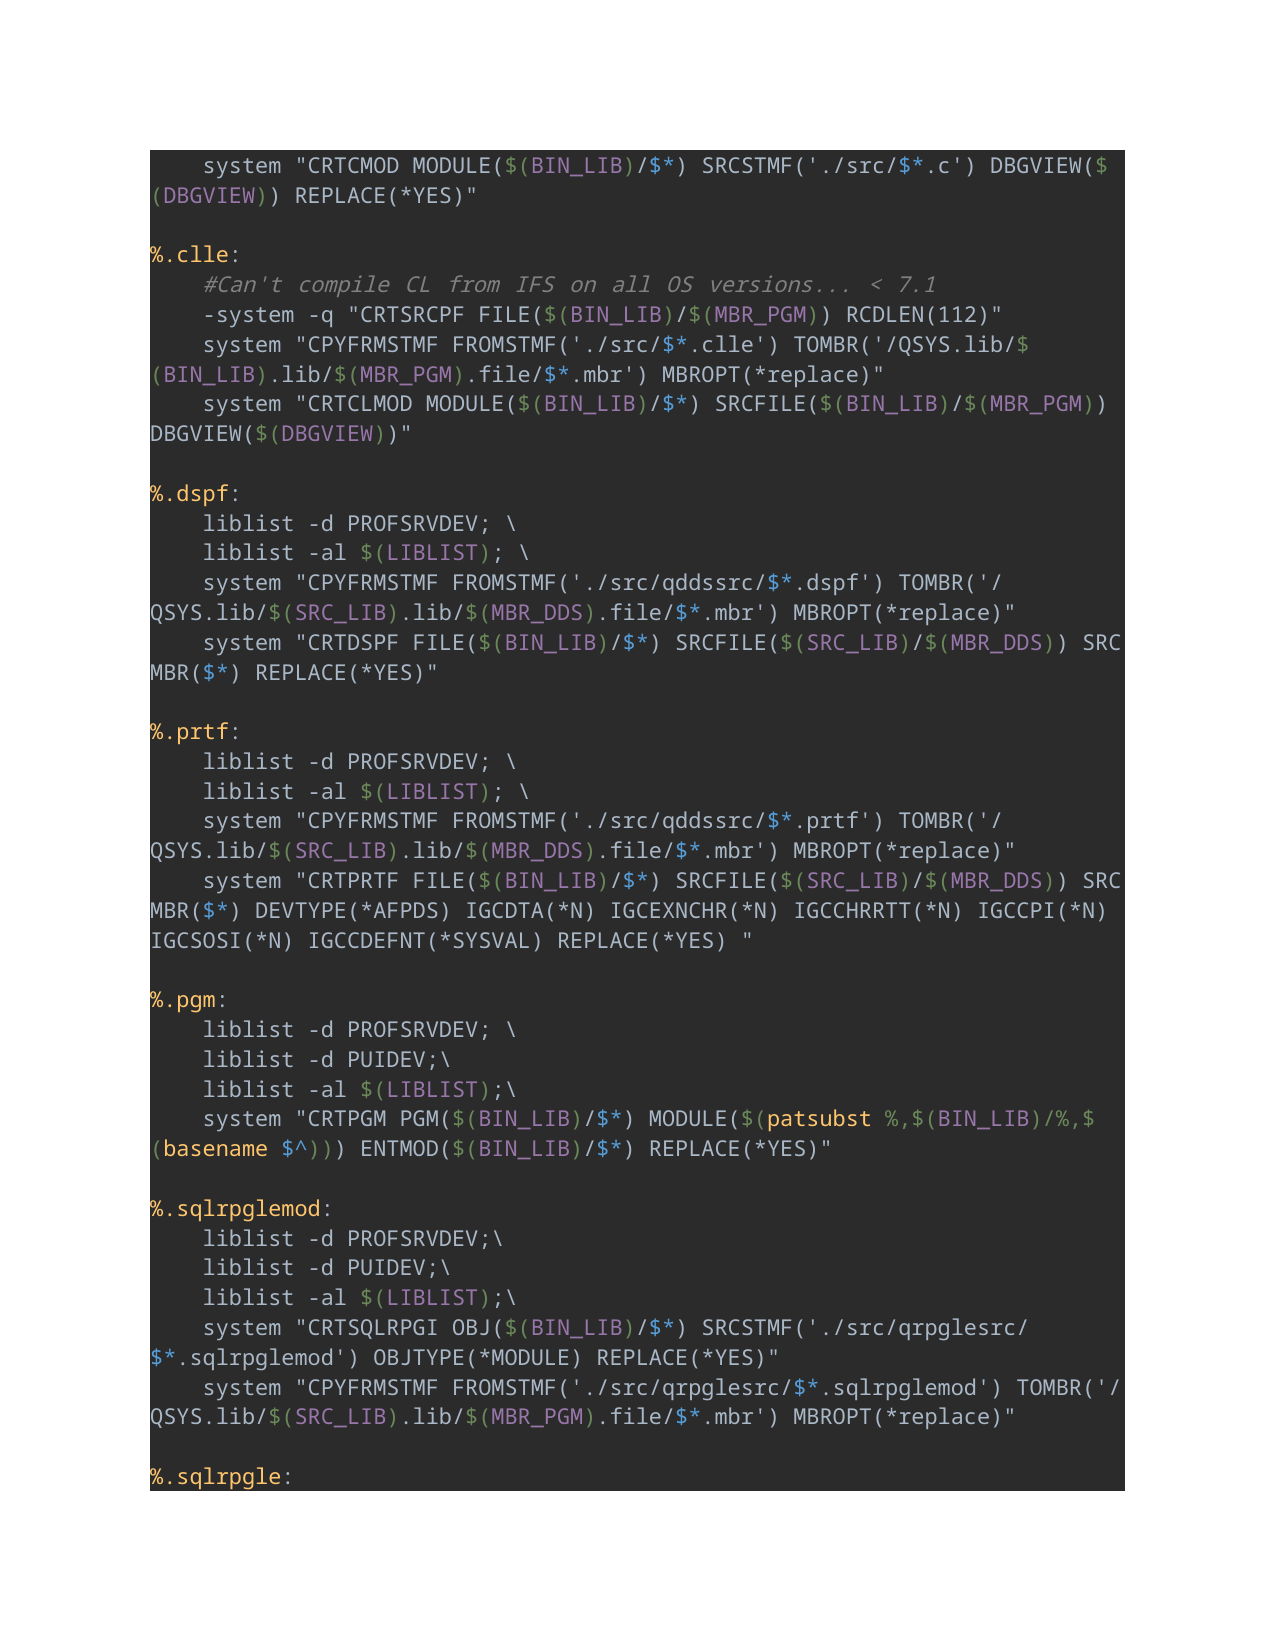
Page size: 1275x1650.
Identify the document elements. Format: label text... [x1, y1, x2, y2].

text liblist -d PROFSRVDEV;\ [150, 1222, 1125, 1252]
text system "CRTPGM PGM($(BIN_LIB)/$*) MODULE($(patsubst %,$(BIN_LIB)/%,$(basename $^))) ENTMOD($(BIN_LIB)/$*) REPLACE(*YES)" [150, 1103, 1125, 1163]
text system "CRTSQLRPGI OBJ($(BIN_LIB)/$*) SRCSTMF('./src/qrpglesrc/$*.sqlrpglemod') OBJTYPE(*MODULE) REPLACE(*YES)" [150, 1312, 1125, 1371]
text system "CPYFRMSTMF FROMSTMF('./src/qddssrc/$*.dspf') TOMBR('/QSYS.lib/$(SRC_LIB).lib/$(MBR_DDS).file/$*.mbr') MBROPT(*replace)" [150, 567, 1125, 627]
text liblist -d PUIDEV;\ [150, 1252, 1125, 1282]
text -system -q "CRTSRCPF FILE($(BIN_LIB)/$(MBR_PGM)) RCDLEN(112)" [150, 299, 1125, 329]
text liblist -d PROFSRVDEV; \ [150, 746, 1125, 776]
text %.sqlrpgle: [150, 1461, 1125, 1491]
text #Can't compile CL from IFS on all OS versions... < 7.1 [150, 269, 1125, 299]
text liblist -d PROFSRVDEV; \ [150, 1014, 1125, 1044]
text system "CRTCLMOD MODULE($(BIN_LIB)/$*) SRCFILE($(BIN_LIB)/$(MBR_PGM)) DBGVIEW($(DBGVIEW))" [150, 388, 1125, 448]
text %.clle: [150, 239, 1125, 269]
text liblist -d PROFSRVDEV; \ [150, 507, 1125, 537]
text liblist -d PUIDEV;\ [150, 1044, 1125, 1073]
text system "CPYFRMSTMF FROMSTMF('./src/qrpglesrc/$*.sqlrpglemod') TOMBR('/QSYS.lib/$(SRC_LIB).lib/$(MBR_PGM).file/$*.mbr') MBROPT(*replace)" [150, 1371, 1125, 1431]
text %.pgm: [150, 984, 1125, 1014]
text system "CRTCMOD MODULE($(BIN_LIB)/$*) SRCSTMF('./src/$*.c') DBGVIEW($(DBGVIEW)) REPLACE(*YES)" [150, 150, 1125, 209]
text system "CRTDSPF FILE($(BIN_LIB)/$*) SRCFILE($(SRC_LIB)/$(MBR_DDS)) SRCMBR($*) REPLACE(*YES)" [150, 627, 1125, 686]
text liblist -al $(LIBLIST);\ [150, 1073, 1125, 1103]
text liblist -al $(LIBLIST); \ [150, 776, 1125, 805]
text liblist -al $(LIBLIST); \ [150, 537, 1125, 567]
text %.sqlrpglemod: [150, 1193, 1125, 1222]
text %.prtf: [150, 716, 1125, 746]
text system "CRTPRTF FILE($(BIN_LIB)/$*) SRCFILE($(SRC_LIB)/$(MBR_DDS)) SRCMBR($*) DEVTYPE(*AFPDS) IGCDTA(*N) IGCEXNCHR(*N) IGCCHRRTT(*N) IGCCPI(*N) IGCSOSI(*N) IGCCDEFNT(*SYSVAL) REPLACE(*YES) " [150, 865, 1125, 954]
text system "CPYFRMSTMF FROMSTMF('./src/$*.clle') TOMBR('/QSYS.lib/$(BIN_LIB).lib/$(MBR_PGM).file/$*.mbr') MBROPT(*replace)" [150, 329, 1125, 388]
text system "CPYFRMSTMF FROMSTMF('./src/qddssrc/$*.prtf') TOMBR('/QSYS.lib/$(SRC_LIB).lib/$(MBR_DDS).file/$*.mbr') MBROPT(*replace)" [150, 805, 1125, 865]
text liblist -al $(LIBLIST);\ [150, 1282, 1125, 1312]
text %.dspf: [150, 478, 1125, 507]
